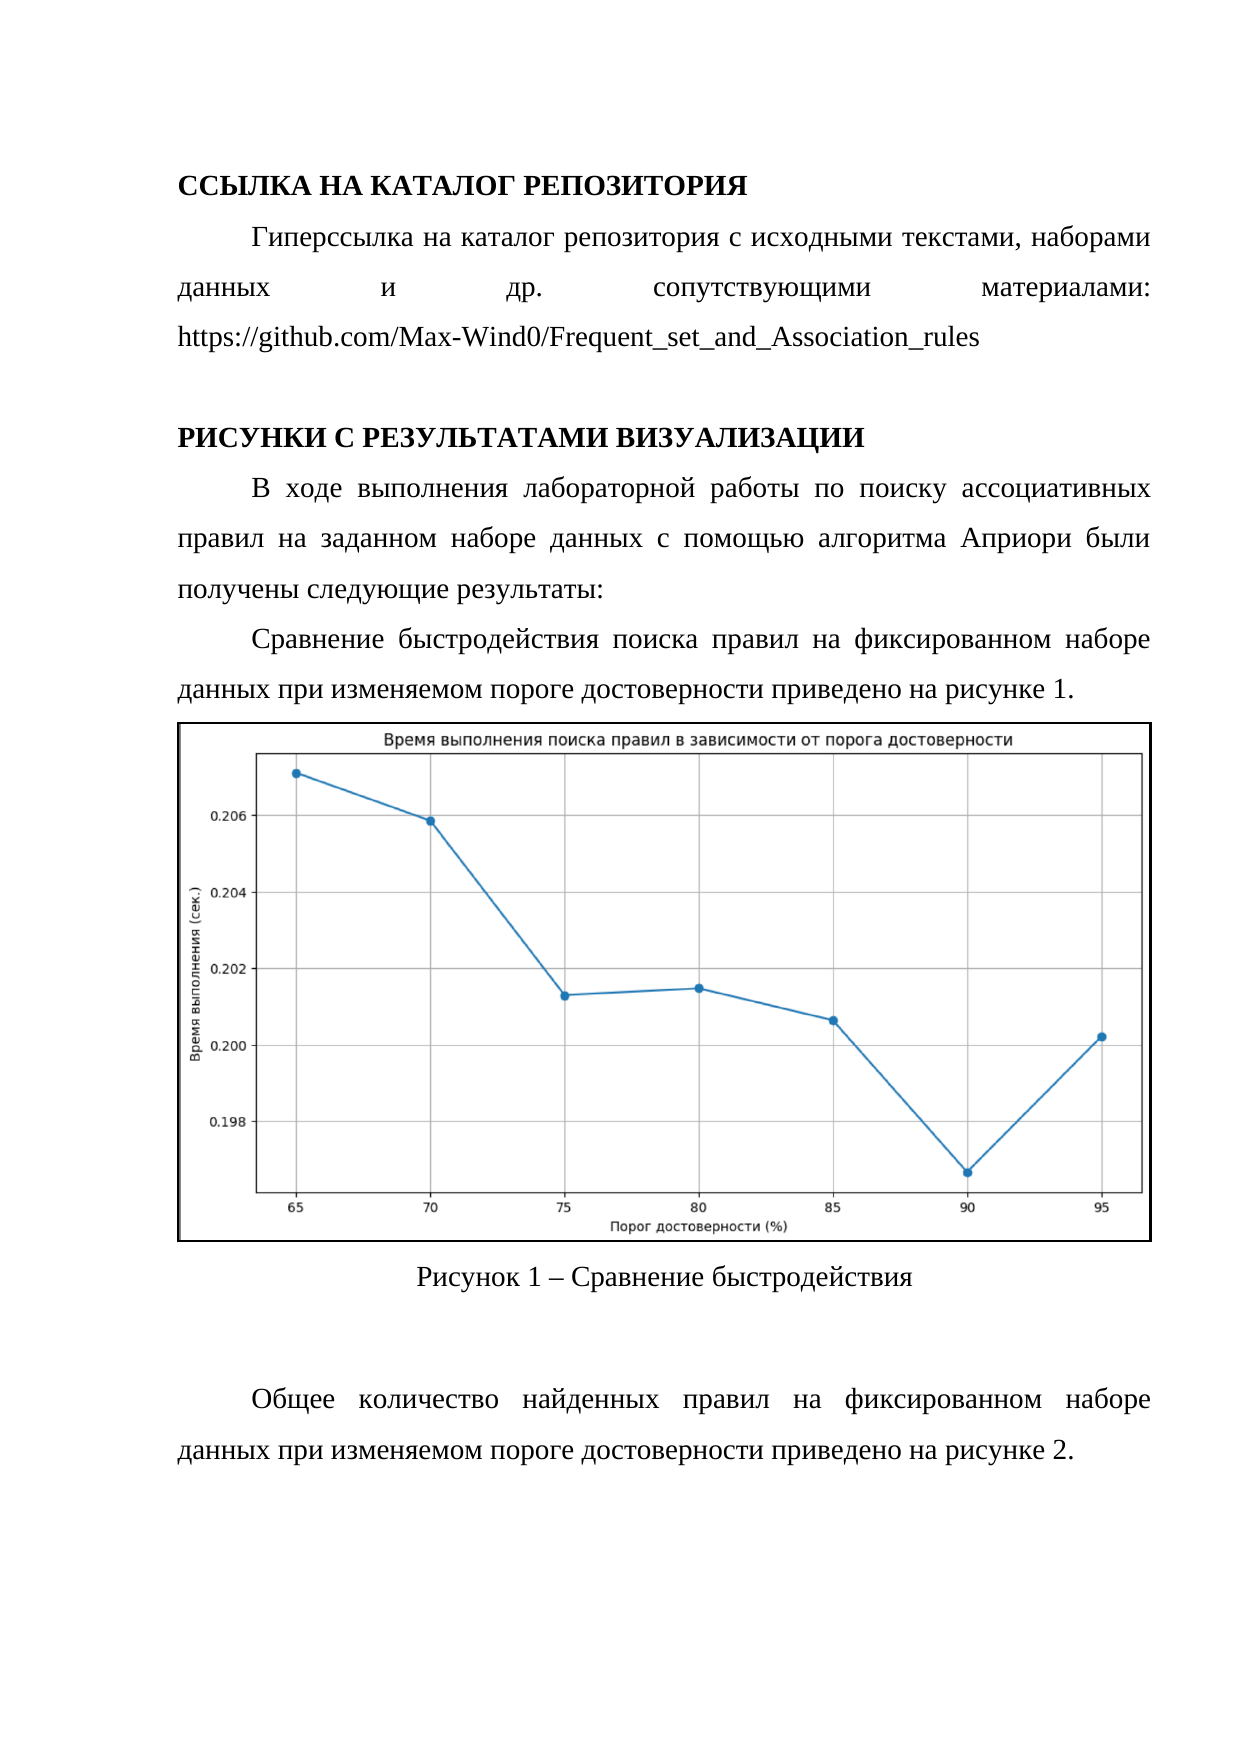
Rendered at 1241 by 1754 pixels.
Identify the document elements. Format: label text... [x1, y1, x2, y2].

text РИСУНКИ С РЕЗУЛЬТАТАМИ ВИЗУАЛИЗАЦИИ [177, 420, 1152, 453]
text В ходе выполнения лабораторной работы по поиску ассоциативных правил на заданном наборе данных с помощью алгоритма Априори были получены следующие результаты: [177, 470, 1152, 604]
picture [179, 724, 1149, 1240]
text Сравнение быстродействия поиска правил на фиксированном наборе данных при изменяемом пороге достоверности приведено на рисунке 1. [177, 621, 1152, 705]
text ССЫЛКА НА КАТАЛОГ РЕПОЗИТОРИЯ [177, 168, 1152, 202]
text Общее количество найденных правил на фиксированном наборе данных при изменяемом пороге достоверности приведено на рисунке 2. [177, 1381, 1152, 1465]
text Рисунок 1 – Сравнение быстродействия [177, 1259, 1152, 1293]
text Гиперссылка на каталог репозитория с исходными текстами, наборами данных и др. сопутствующими материалами: https://github.com/Max-Wind0/Frequent_set_and_Association_rules [177, 219, 1152, 353]
